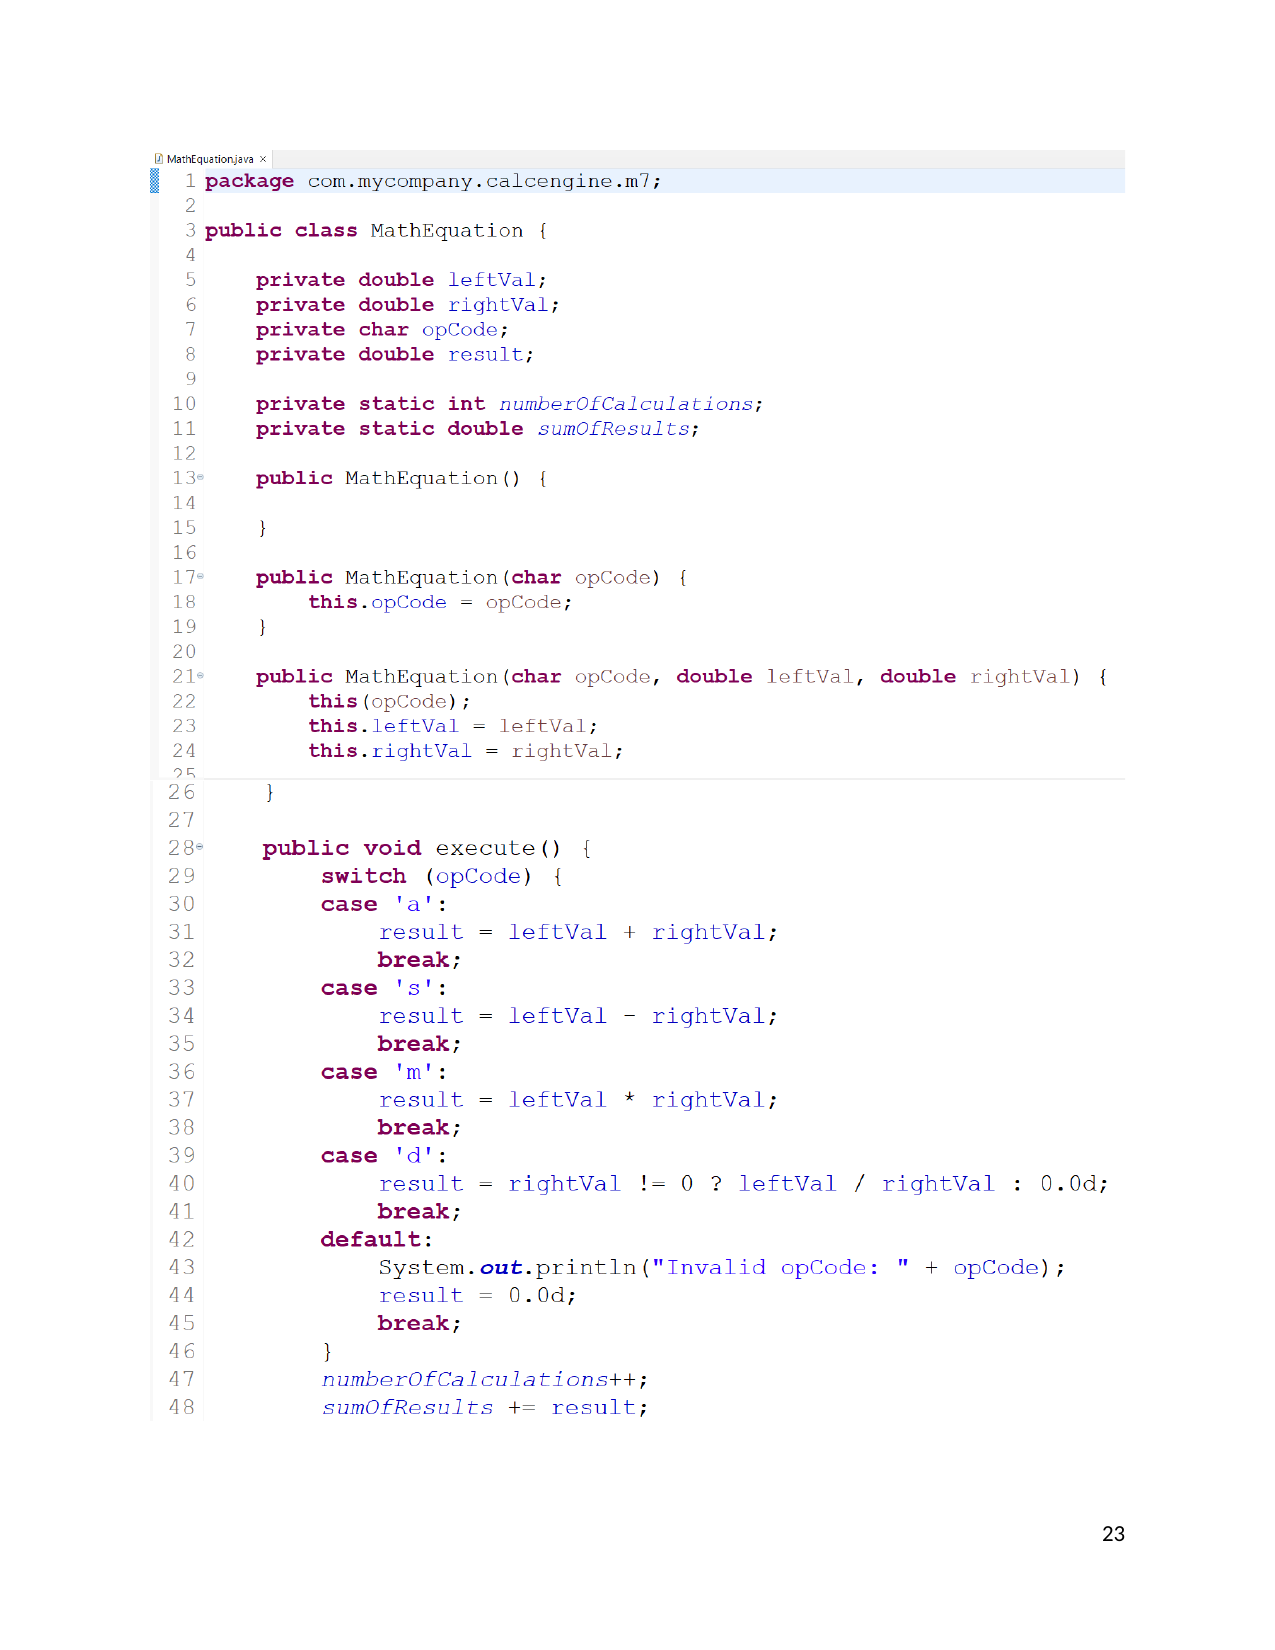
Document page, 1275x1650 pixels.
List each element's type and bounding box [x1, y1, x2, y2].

picture [150, 150, 1125, 780]
picture [150, 781, 1125, 1421]
